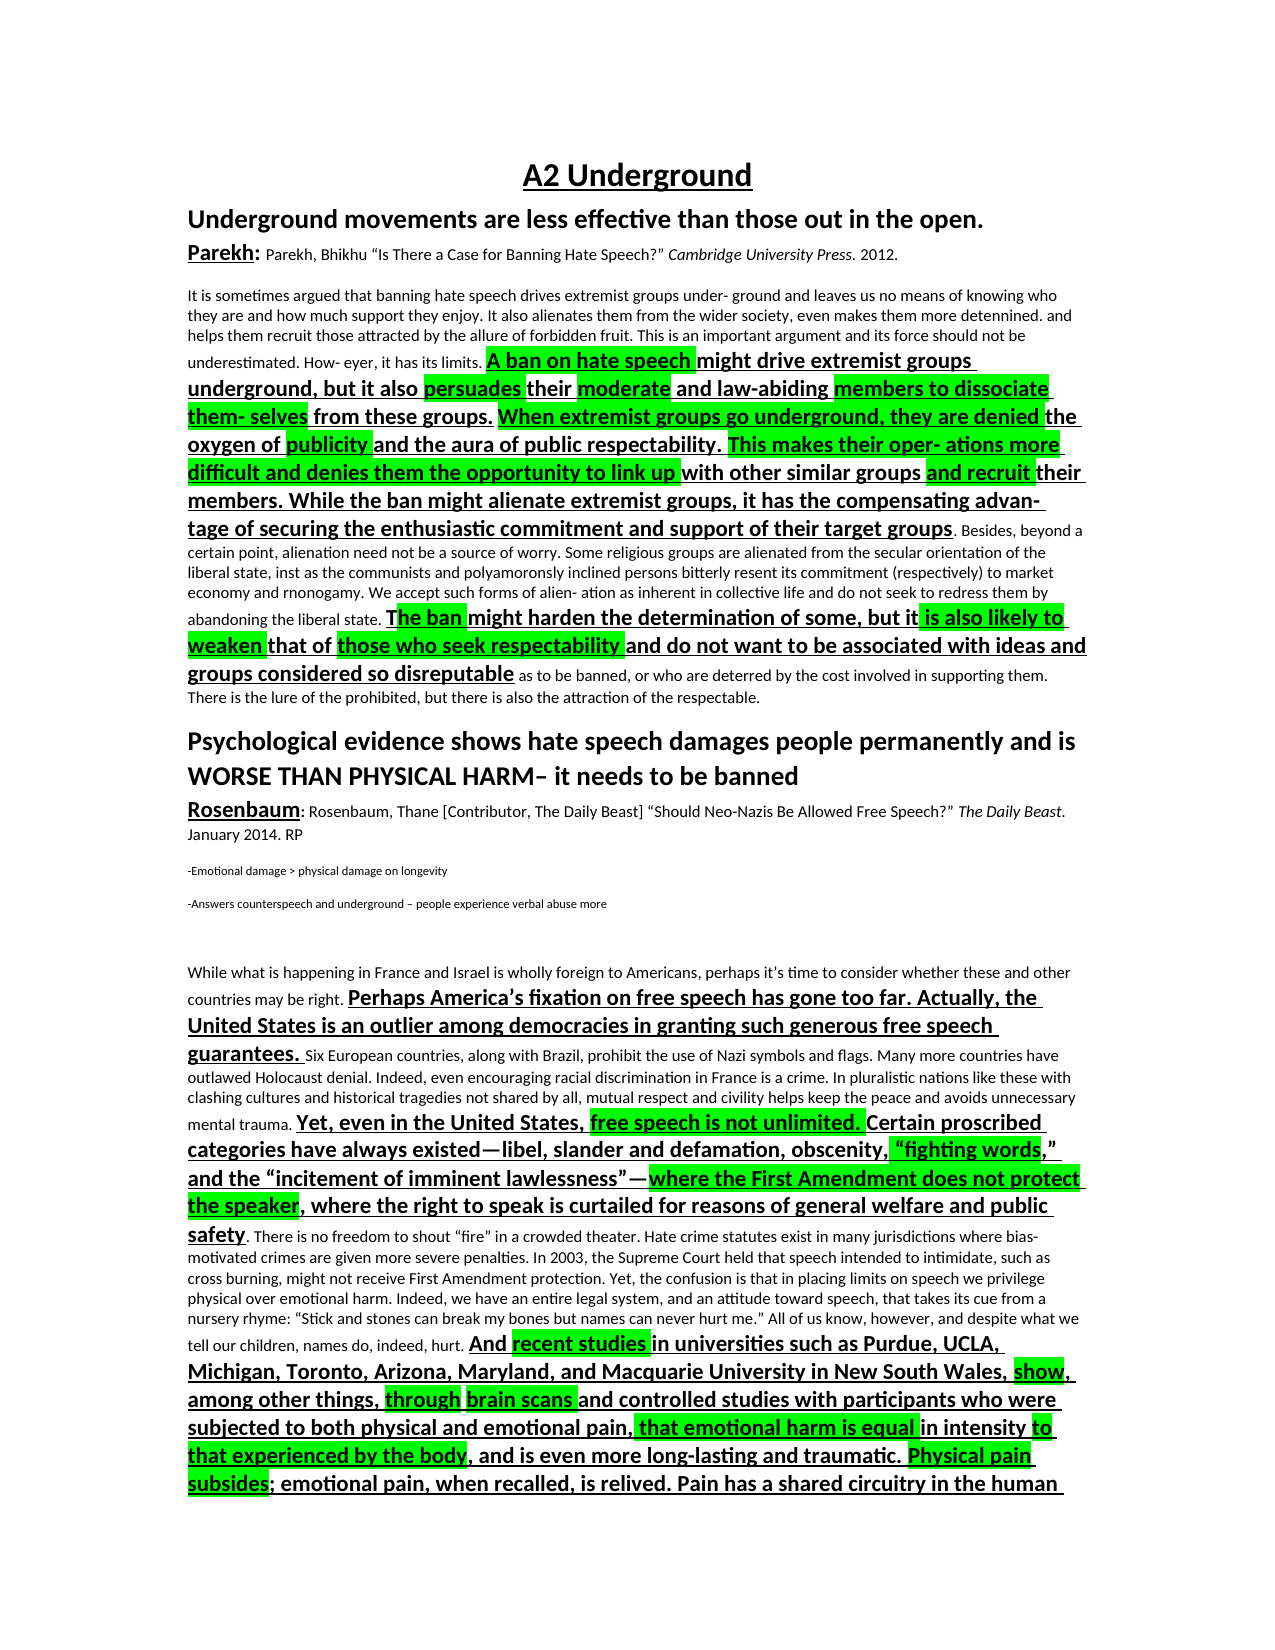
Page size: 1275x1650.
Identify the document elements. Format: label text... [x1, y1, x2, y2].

subtitle Underground movements are less effective than those out in the open. [187, 202, 1087, 235]
text Parekh: Parekh, Bhikhu “Is There a Case for Banning Hate Speech?” Cambridge University Press. 2012. [187, 238, 1087, 266]
subtitle Psychological evidence shows hate speech damages people permanently and is WORSE THAN PHYSICAL HARM– it needs to be banned [187, 724, 1087, 792]
text Rosenbaum: Rosenbaum, Thane [Contributor, The Daily Beast] “Should Neo-Nazis Be Allowed Free Speech?” The Daily Beast. January 2014. RP [187, 795, 1087, 845]
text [187, 963, 1087, 1497]
text -Emotional damage > physical damage on longevity [187, 863, 1087, 878]
text -Answers counterspeech and underground – people experience verbal abuse more [187, 896, 1087, 912]
text It is sometimes argued that banning hate speech drives extremist groups under- ground and leaves us no means of knowing who they are and how much support they enjoy. It also alienates them from the wider society, even makes them more detennined. and helps them recruit those attracted by the allure of forbidden fruit. This is an important argument and its force should not be underestimated. How- eyer, it has its limits. A ban on hate speech might drive extremist groups underground, but it also persuades their moderate and law-abiding members to dissociate them- selves from these groups. When extremist groups go underground, they are denied the oxygen of publicity and the aura of public respectability. This makes their oper- ations more difficult and denies them the opportunity to link up with other similar groups and recruit their members. While the ban might alienate extremist groups, it has the compensating advan- tage of securing the enthusiastic commitment and support of their target groups. Besides, beyond a certain point, alienation need not be a source of worry. Some religious groups are alienated from the secular orientation of the liberal state, inst as the communists and polyamoronsly inclined persons bitterly resent its commitment (respectively) to market economy and rnonogamy. We accept such forms of alien- ation as inherent in collective life and do not seek to redress them by abandoning the liberal state. The ban might harden the determination of some, but it is also likely to weaken that of those who seek respectability and do not want to be associated with ideas and groups considered so disreputable as to be banned, or who are deterred by the cost involved in supporting them. There is the lure of the prohibited, but there is also the attraction of the respectable. [187, 285, 1087, 655]
subtitle A2 Underground [187, 154, 1087, 195]
